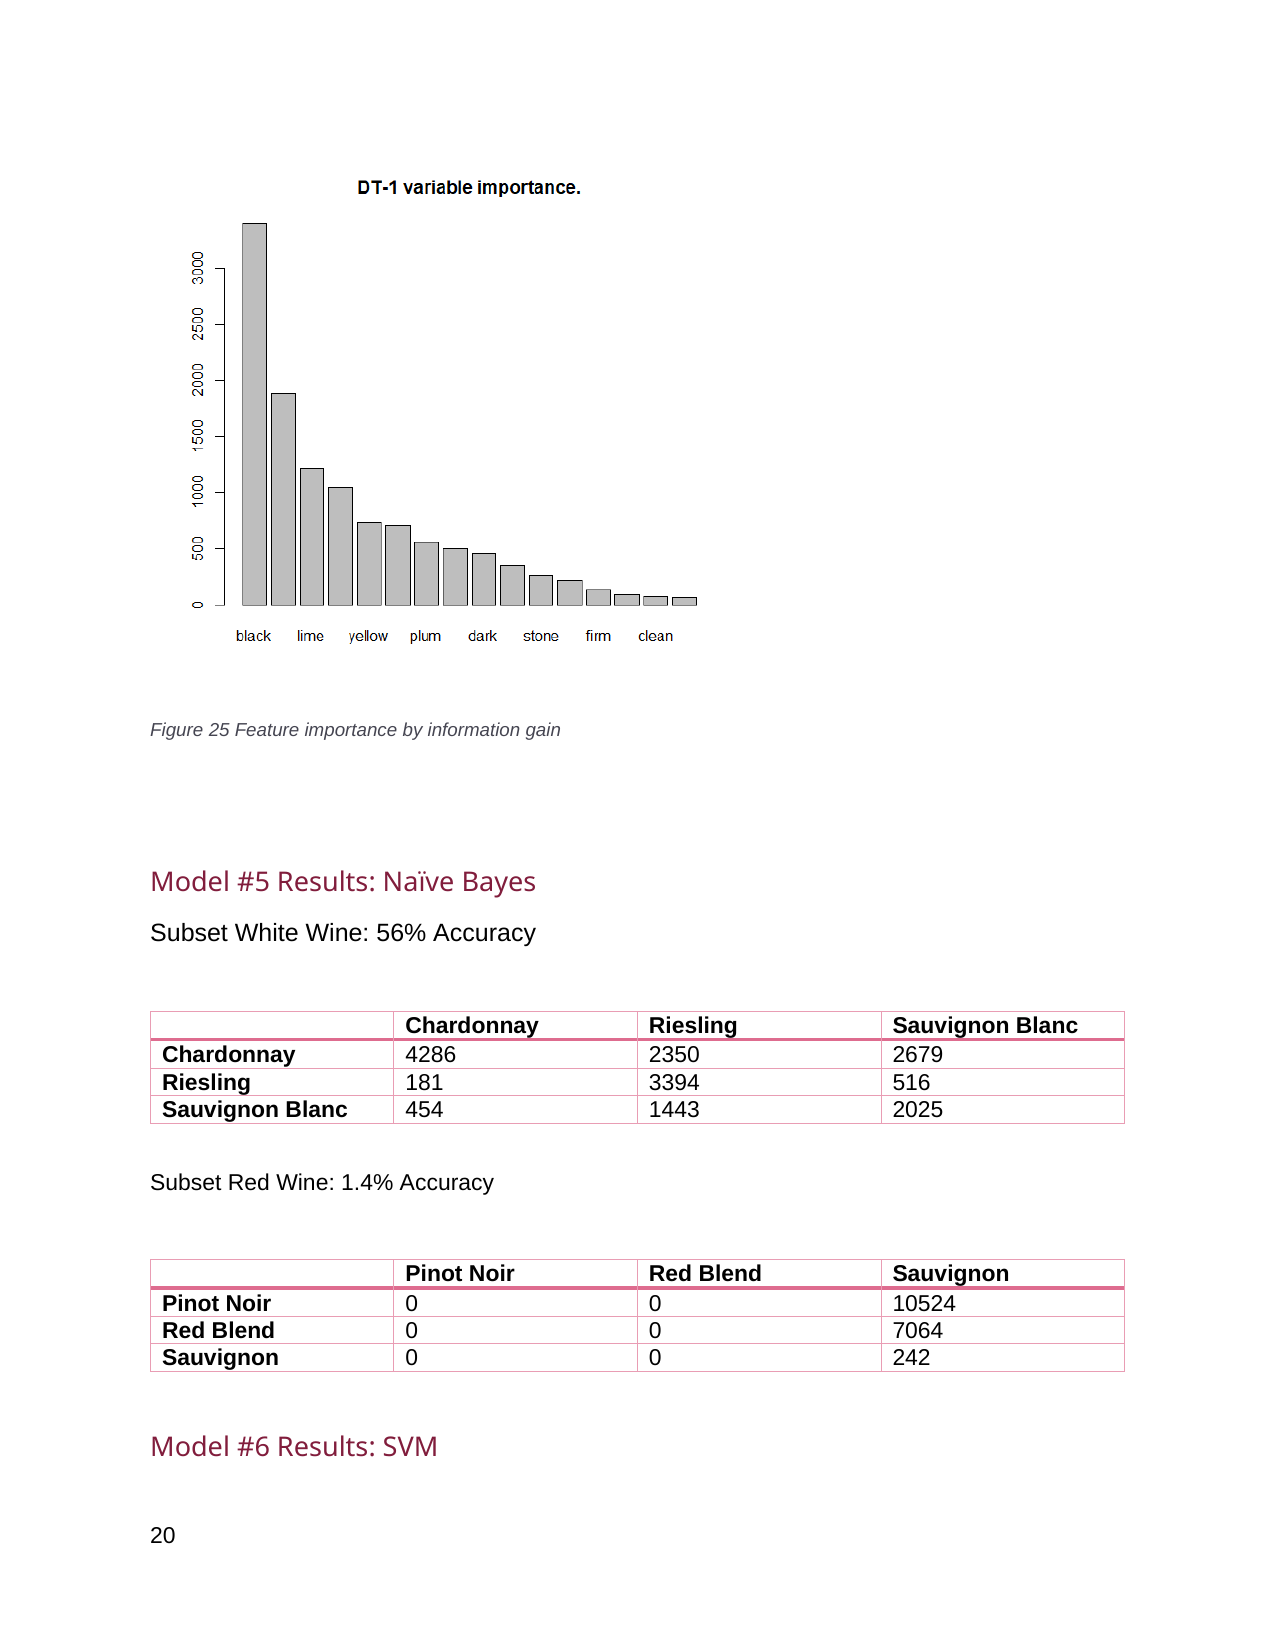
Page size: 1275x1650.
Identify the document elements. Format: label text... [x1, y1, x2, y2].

table_header Sauvignon Blanc [882, 1012, 1124, 1038]
table_cell Sauvignon Blanc [151, 1096, 393, 1123]
picture [150, 150, 752, 700]
table_cell 0 [638, 1290, 881, 1316]
table_header Pinot Noir [394, 1260, 637, 1286]
table_header [151, 1012, 393, 1038]
table_header Sauvignon [882, 1260, 1124, 1286]
table_cell 181 [394, 1069, 637, 1095]
table_cell 516 [882, 1069, 1124, 1095]
table_cell 2025 [882, 1096, 1124, 1123]
table_cell 0 [394, 1317, 637, 1343]
table_cell Chardonnay [151, 1041, 393, 1068]
table_cell Pinot Noir [151, 1290, 393, 1316]
table_cell Sauvignon [151, 1344, 393, 1371]
table_cell 3394 [638, 1069, 881, 1095]
text Subset White Wine: 56% Accuracy [150, 918, 1125, 947]
table_cell 7064 [882, 1317, 1124, 1343]
table_header [151, 1260, 393, 1286]
table_cell 4286 [394, 1041, 637, 1068]
table_cell 0 [394, 1290, 637, 1316]
table_cell Riesling [151, 1069, 393, 1095]
text Model #6 Results: SVM [150, 1428, 1125, 1464]
table_cell 242 [882, 1344, 1124, 1371]
table_cell 454 [394, 1096, 637, 1123]
text Model #5 Results: Naïve Bayes [150, 862, 1125, 899]
table_cell 0 [638, 1317, 881, 1343]
table_cell 0 [394, 1344, 637, 1371]
table_cell 0 [638, 1344, 881, 1371]
table_header Chardonnay [394, 1012, 637, 1038]
table_cell 2350 [638, 1041, 881, 1068]
table_cell 10524 [882, 1290, 1124, 1316]
table_cell Red Blend [151, 1317, 393, 1343]
table_cell 1443 [638, 1096, 881, 1123]
text Subset Red Wine: 1.4% Accuracy [150, 1169, 1125, 1195]
table_cell 2679 [882, 1041, 1124, 1068]
text Figure 25 Feature importance by information gain [150, 718, 1125, 740]
table_header Red Blend [638, 1260, 881, 1286]
table_header Riesling [638, 1012, 881, 1038]
